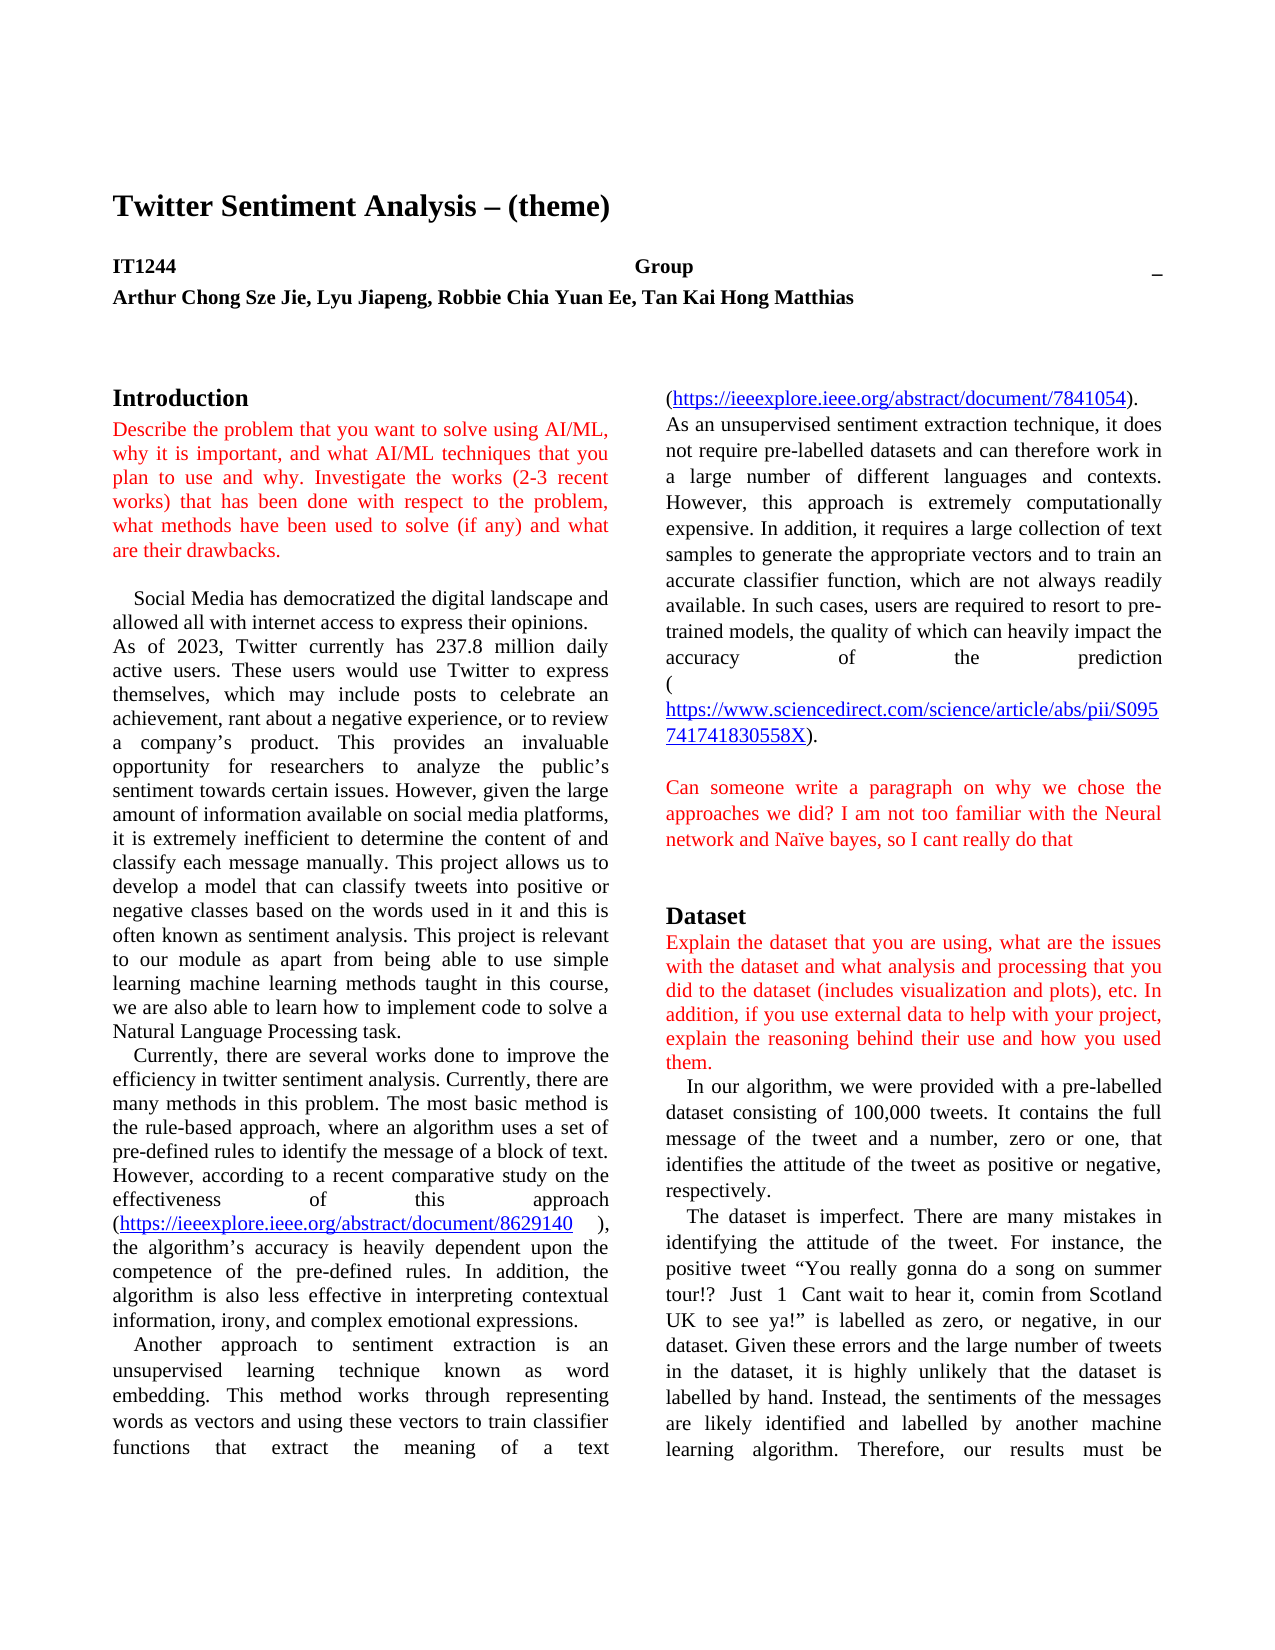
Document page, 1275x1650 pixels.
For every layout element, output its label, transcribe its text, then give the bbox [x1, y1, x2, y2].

text As of 2023, Twitter currently has 237.8 million daily active users. These users would use Twitter to express themselves, which may include posts to celebrate an achievement, rant about a negative experience, or to review a company’s product. This provides an invaluable opportunity for researchers to analyze the public’s sentiment towards certain issues. However, given the large amount of information available on social media platforms, it is extremely inefficient to determine the content of and classify each message manually. This project allows us to develop a model that can classify tweets into positive or negative classes based on the words used in it and this is often known as sentiment analysis. This project is relevant to our module as apart from being able to use simple learning machine learning methods taught in this course, we are also able to learn how to implement code to solve a Natural Language Processing task. [112, 634, 609, 1043]
text Dataset [666, 901, 1162, 930]
text IT1244 Group _ Arthur Chong Sze Jie, Lyu Jiapeng, Robbie Chia Yuan Ee, Tan Kai Hong Matthias [112, 248, 1162, 311]
text Describe the problem that you want to solve using AI/ML, why it is important, and what AI/ML techniques that you plan to use and why. Investigate the works (2-3 recent works) that has been done with respect to the problem, what methods have been used to solve (if any) and what are their drawbacks. [112, 417, 609, 562]
text Currently, there are several works done to improve the efficiency in twitter sentiment analysis. Currently, there are many methods in this problem. The most basic method is the rule-based approach, where an algorithm uses a set of pre-defined rules to identify the message of a block of text. However, according to a recent comparative study on the effectiveness of this approach (https://ieeexplore.ieee.org/abstract/document/8629140 ), the algorithm’s accuracy is heavily dependent upon the competence of the pre-defined rules. In addition, the algorithm is also less effective in interpreting contextual information, irony, and complex emotional expressions. [112, 1043, 609, 1332]
text In our algorithm, we were provided with a pre-labelled dataset consisting of 100,000 tweets. It contains the full message of the tweet and a number, zero or one, that identifies the attitude of the tweet as positive or negative, respectively. [666, 1074, 1162, 1202]
text Another approach to sentiment extraction is an unsupervised learning technique known as word embedding. This method works through representing words as vectors and using these vectors to train classifier functions that extract the meaning of a text (https://ieeexplore.ieee.org/abstract/document/7841054). As an unsupervised sentiment extraction technique, it does not require pre-labelled datasets and can therefore work in a large number of different languages and contexts. However, this approach is extremely computationally expensive. In addition, it requires a large collection of text samples to generate the appropriate vectors and to train an accurate classifier function, which are not always readily available. In such cases, users are required to resort to pre-trained models, the quality of which can heavily impact the accuracy of the prediction (https://www.sciencedirect.com/science/article/abs/pii/S095741741830558X). [666, 386, 1162, 747]
text Another approach to sentiment extraction is an unsupervised learning technique known as word embedding. This method works through representing words as vectors and using these vectors to train classifier functions that extract the meaning of a text (https://ieeexplore.ieee.org/abstract/document/7841054). As an unsupervised sentiment extraction technique, it does not require pre-labelled datasets and can therefore work in a large number of different languages and contexts. However, this approach is extremely computationally expensive. In addition, it requires a large collection of text samples to generate the appropriate vectors and to train an accurate classifier function, which are not always readily available. In such cases, users are required to resort to pre-trained models, the quality of which can heavily impact the accuracy of the prediction (https://www.sciencedirect.com/science/article/abs/pii/S095741741830558X). [112, 1332, 609, 1459]
text Social Media has democratized the digital landscape and allowed all with internet access to express their opinions. [112, 586, 609, 634]
text Explain the dataset that you are using, what are the issues with the dataset and what analysis and processing that you did to the dataset (includes visualization and plots), etc. In addition, if you use external data to help with your project, explain the reasoning behind their use and how you used them. [666, 930, 1162, 1074]
text Can someone write a paragraph on why we chose the approaches we did? I am not too familiar with the Neural network and Naïve bayes, so I cant really do that [666, 775, 1162, 851]
text Introduction [112, 386, 609, 411]
title Twitter Sentiment Analysis – (theme) [112, 187, 1162, 223]
